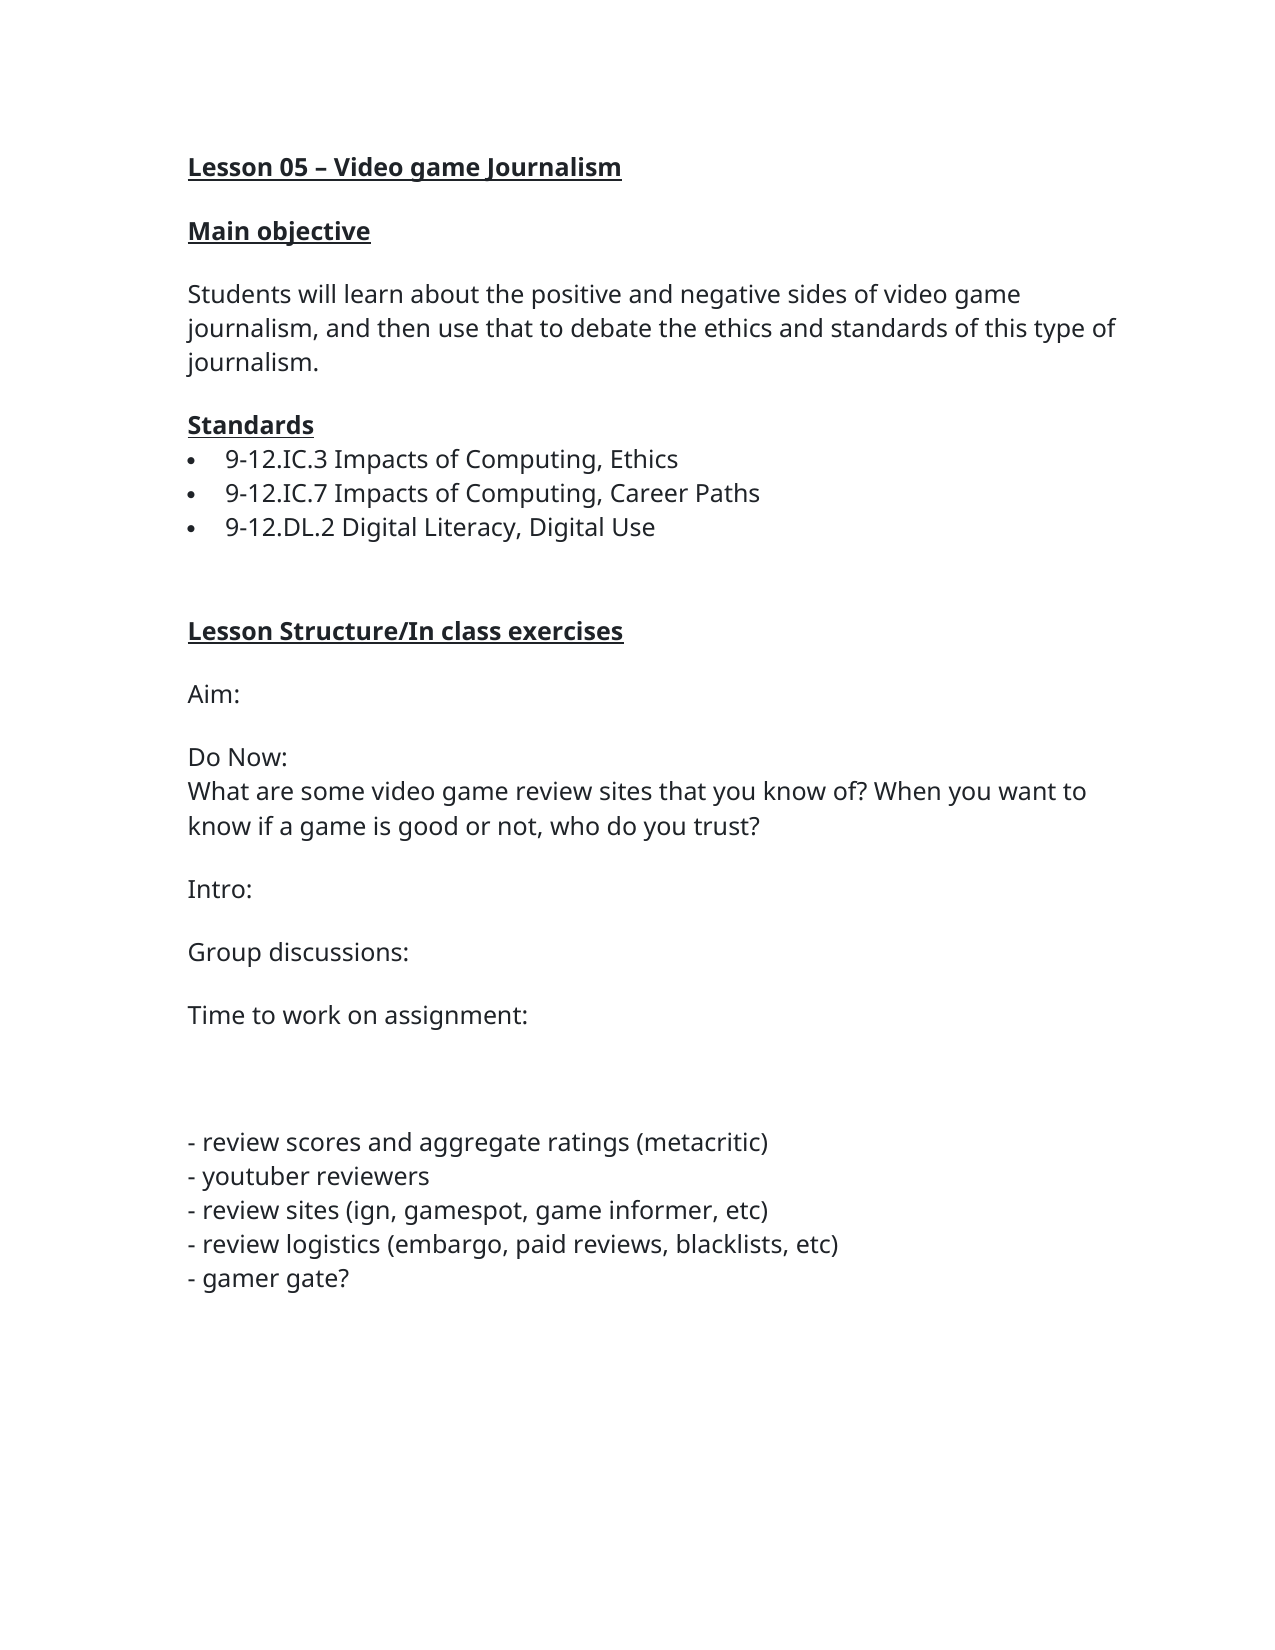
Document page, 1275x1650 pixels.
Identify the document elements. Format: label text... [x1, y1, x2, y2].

text Lesson Structure/In class exercises [187, 613, 1125, 648]
text Group discussions: [187, 934, 1125, 969]
text Time to work on assignment: [187, 998, 1125, 1032]
text Standards [187, 408, 1125, 442]
text Intro: [187, 871, 1125, 905]
text Lesson 05 – Video game Journalism [187, 150, 1125, 184]
text Aim: [187, 677, 1125, 711]
list 9-12.IC.3 Impacts of Computing, Ethics [187, 442, 1125, 476]
list 9-12.IC.7 Impacts of Computing, Career Paths [187, 476, 1125, 510]
text Students will learn about the positive and negative sides of video game journalism, and then use that to debate the ethics and standards of this type of journalism. [187, 276, 1125, 379]
text Do Now: What are some video game review sites that you know of? When you want to know if a game is good or not, who do you trust? [187, 740, 1125, 842]
text Main objective [187, 213, 1125, 247]
text - review scores and aggregate ratings (metacritic) - youtuber reviewers - review sites (ign, gamespot, game informer, etc) - review logistics (embargo, paid reviews, blacklists, etc) - gamer gate? [187, 1124, 1125, 1323]
list 9-12.DL.2 Digital Literacy, Digital Use [187, 510, 1125, 544]
